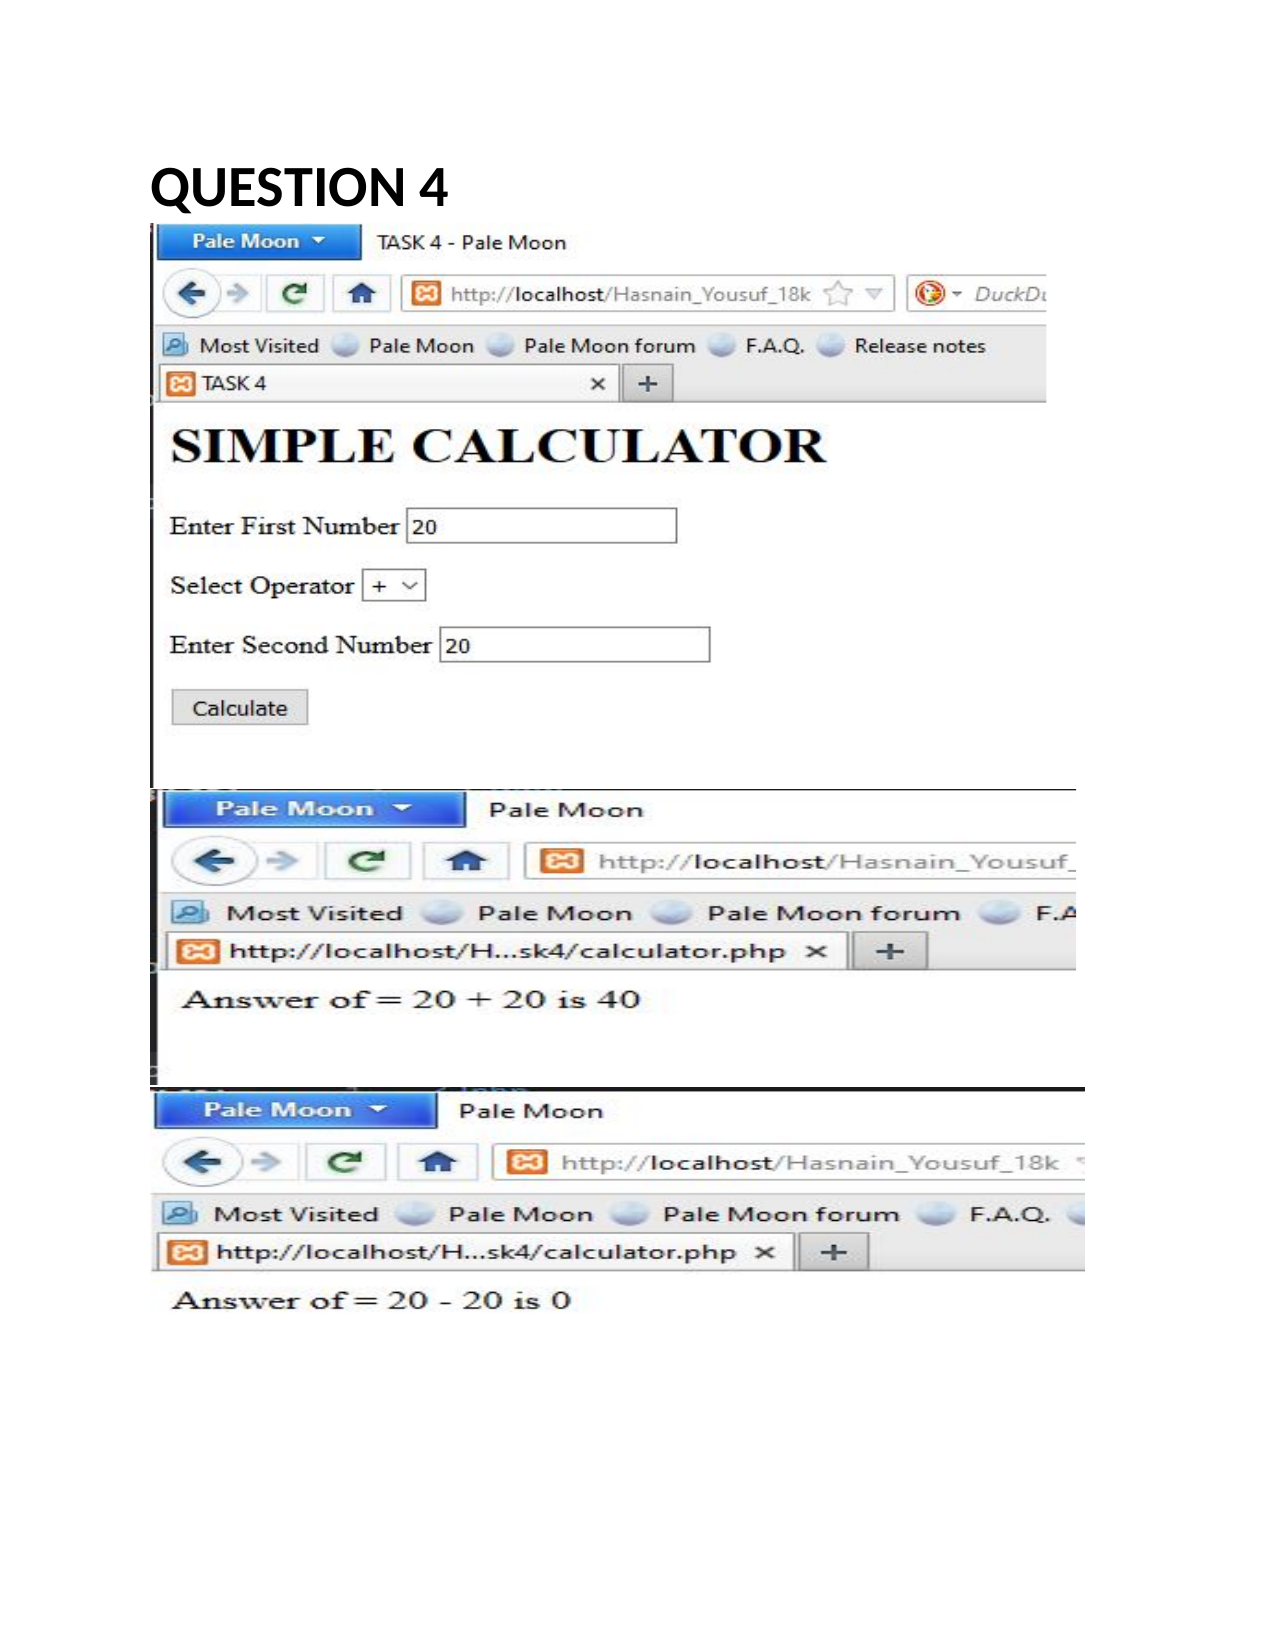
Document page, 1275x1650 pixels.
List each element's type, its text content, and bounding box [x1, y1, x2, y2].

picture [150, 223, 1047, 788]
picture [150, 789, 1077, 1085]
picture [150, 1087, 1085, 1403]
